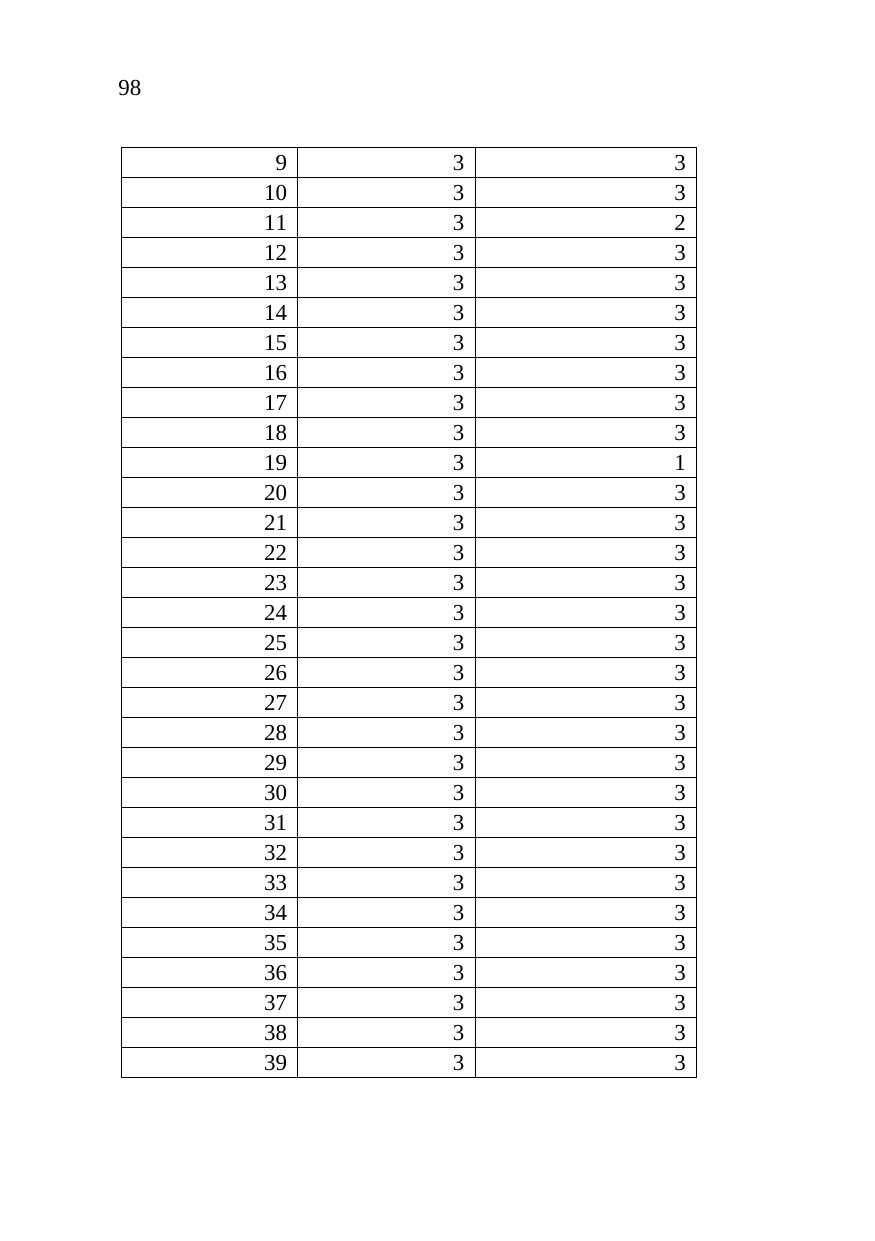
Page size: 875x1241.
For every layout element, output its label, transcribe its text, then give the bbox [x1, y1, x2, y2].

table_cell 3 [298, 148, 475, 177]
table_cell 3 [476, 748, 696, 777]
table_cell 3 [298, 388, 475, 417]
table_cell 20 [122, 478, 297, 507]
table_cell 31 [122, 808, 297, 837]
table_cell 3 [298, 328, 475, 357]
table_cell 3 [476, 178, 696, 207]
table_cell 3 [476, 238, 696, 267]
table_cell 39 [122, 1048, 297, 1077]
table_cell 3 [476, 388, 696, 417]
table_cell 36 [122, 958, 297, 987]
table_cell 3 [476, 838, 696, 867]
table_cell 17 [122, 388, 297, 417]
table_cell 3 [298, 1048, 475, 1077]
table_cell 3 [476, 958, 696, 987]
table_cell 3 [298, 208, 475, 237]
table_cell 3 [298, 868, 475, 897]
table_cell 35 [122, 928, 297, 957]
table_cell 3 [476, 658, 696, 687]
table_cell 3 [476, 478, 696, 507]
table_cell 3 [476, 868, 696, 897]
table_cell 3 [476, 628, 696, 657]
table_cell 3 [476, 568, 696, 597]
table_cell 3 [476, 718, 696, 747]
table_cell 37 [122, 988, 297, 1017]
table_cell 3 [298, 928, 475, 957]
table_cell 3 [298, 778, 475, 807]
table_cell 3 [298, 658, 475, 687]
table_cell 3 [298, 508, 475, 537]
table_cell 9 [122, 148, 297, 177]
table_cell 29 [122, 748, 297, 777]
table_cell 12 [122, 238, 297, 267]
table_cell 26 [122, 658, 297, 687]
table_cell 3 [476, 808, 696, 837]
table_cell 3 [298, 808, 475, 837]
table_cell 21 [122, 508, 297, 537]
table_cell 32 [122, 838, 297, 867]
table_cell 18 [122, 418, 297, 447]
table_cell 30 [122, 778, 297, 807]
table_cell 3 [476, 988, 696, 1017]
table_cell 3 [298, 568, 475, 597]
table_cell 3 [298, 1018, 475, 1047]
table_cell 3 [476, 298, 696, 327]
table_cell 10 [122, 178, 297, 207]
table_cell 3 [476, 1048, 696, 1077]
table_cell 3 [476, 328, 696, 357]
table_cell 13 [122, 268, 297, 297]
table_cell 3 [476, 898, 696, 927]
table_cell 3 [476, 778, 696, 807]
table_cell 3 [298, 418, 475, 447]
table_cell 3 [298, 448, 475, 477]
table_cell 3 [298, 628, 475, 657]
table_cell 34 [122, 898, 297, 927]
table_cell 23 [122, 568, 297, 597]
table_cell 3 [298, 688, 475, 717]
table_cell 3 [298, 358, 475, 387]
table_cell 3 [298, 958, 475, 987]
table_cell 3 [476, 508, 696, 537]
table_cell 3 [298, 178, 475, 207]
table_cell 3 [298, 298, 475, 327]
table_cell 1 [476, 448, 696, 477]
table_cell 25 [122, 628, 297, 657]
table_cell 3 [298, 898, 475, 927]
table_cell 3 [298, 268, 475, 297]
table_cell 3 [298, 238, 475, 267]
table_cell 16 [122, 358, 297, 387]
table_cell 3 [298, 718, 475, 747]
table_cell 28 [122, 718, 297, 747]
table_cell 27 [122, 688, 297, 717]
table_cell 3 [476, 928, 696, 957]
table_cell 3 [298, 538, 475, 567]
table_cell 38 [122, 1018, 297, 1047]
table_cell 3 [476, 268, 696, 297]
table_cell 3 [476, 598, 696, 627]
table_cell 15 [122, 328, 297, 357]
table_cell 2 [476, 208, 696, 237]
table_cell 3 [476, 1018, 696, 1047]
table_cell 3 [476, 418, 696, 447]
table_cell 11 [122, 208, 297, 237]
table_cell 14 [122, 298, 297, 327]
table_cell 19 [122, 448, 297, 477]
table_cell 3 [298, 838, 475, 867]
table_cell 33 [122, 868, 297, 897]
table_cell 3 [298, 598, 475, 627]
table_cell 3 [476, 538, 696, 567]
table_cell 3 [476, 358, 696, 387]
table_cell 3 [298, 988, 475, 1017]
table_cell 3 [298, 478, 475, 507]
table_cell 3 [476, 688, 696, 717]
table_cell 24 [122, 598, 297, 627]
table_cell 3 [476, 148, 696, 177]
table_cell 3 [298, 748, 475, 777]
table_cell 22 [122, 538, 297, 567]
